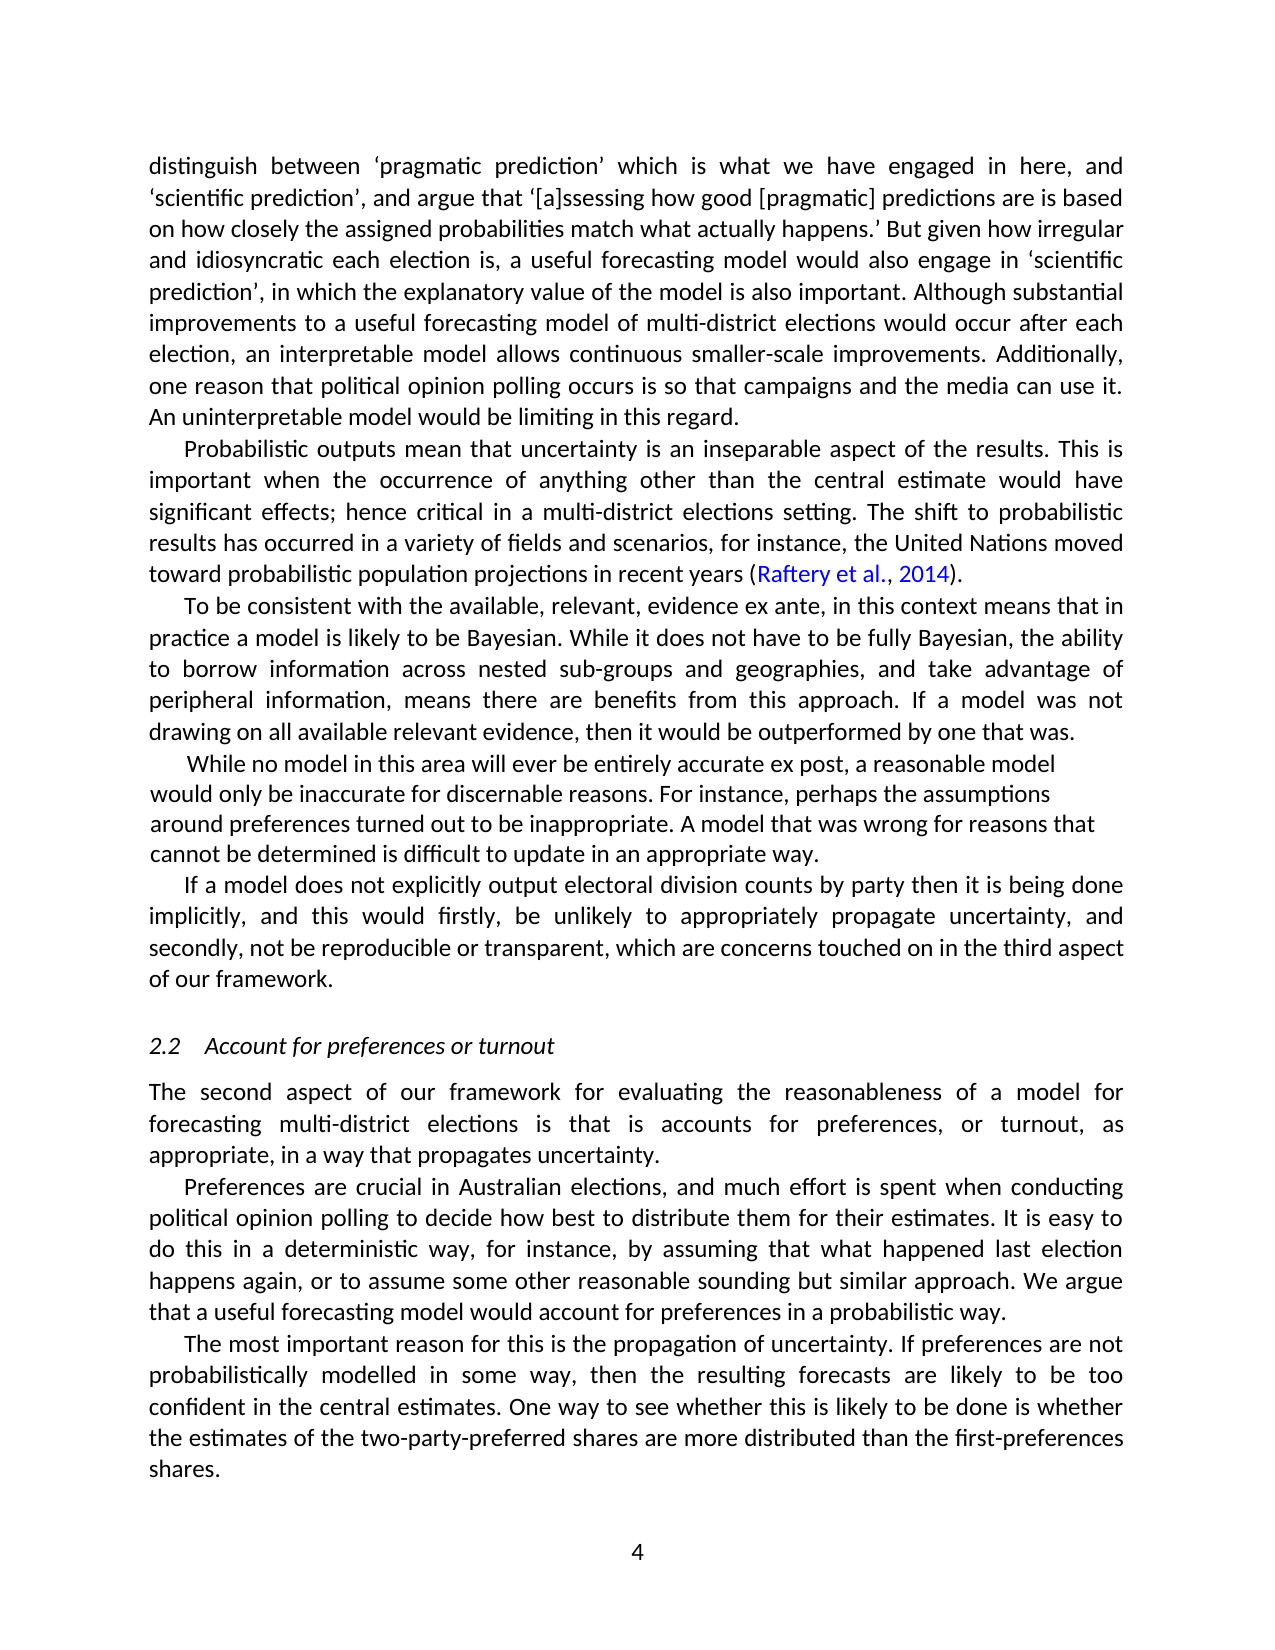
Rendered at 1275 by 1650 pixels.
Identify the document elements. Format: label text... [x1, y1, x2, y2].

text While no model in this area will ever be entirely accurate ex post, a reasonable model would only be inaccurate for discernable reasons. For instance, perhaps the assumptions around preferences turned out to be inappropriate. A model that was wrong for reasons that cannot be determined is difficult to update in an appropriate way. [150, 748, 1125, 869]
text Preferences are crucial in Australian elections, and much effort is spent when conducting political opinion polling to decide how best to distribute them for their estimates. It is easy to do this in a deterministic way, for instance, by assuming that what happened last election happens again, or to assume some other reasonable sounding but similar approach. We argue that a useful forecasting model would account for preferences in a probabilistic way. [148, 1171, 1125, 1327]
text The most important reason for this is the propagation of uncertainty. If preferences are not probabilistically modelled in some way, then the resulting forecasts are likely to be too confident in the central estimates. One way to see whether this is likely to be done is whether the estimates of the two-party-preferred shares are more distributed than the first-preferences shares. [148, 1328, 1125, 1484]
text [148, 151, 1125, 432]
text The second aspect of our framework for evaluating the reasonableness of a model for forecasting multi-district elections is that is accounts for preferences, or turnout, as appropriate, in a way that propagates uncertainty. [148, 1076, 1125, 1169]
text Probabilistic outputs mean that uncertainty is an inseparable aspect of the results. This is important when the occurrence of anything other than the central estimate would have significant effects; hence critical in a multi-district elections setting. The shift to probabilistic results has occurred in a variety of fields and scenarios, for instance, the United Nations moved toward probabilistic population projections in recent years (Raftery et al., 2014). [148, 433, 1125, 589]
subtitle Account for preferences or turnout [148, 1030, 1031, 1061]
text If a model does not explicitly output electoral division counts by party then it is being done implicitly, and this would firstly, be unlikely to appropriately propagate uncertainty, and secondly, not be reproducible or transparent, which are concerns touched on in the third aspect of our framework. [148, 869, 1125, 993]
text To be consistent with the available, relevant, evidence ex ante, in this context means that in practice a model is likely to be Bayesian. While it does not have to be fully Bayesian, the ability to borrow information across nested sub-groups and geographies, and take advantage of peripheral information, means there are benefits from this approach. If a model was not drawing on all available relevant evidence, then it would be outperformed by one that was. [148, 591, 1125, 746]
